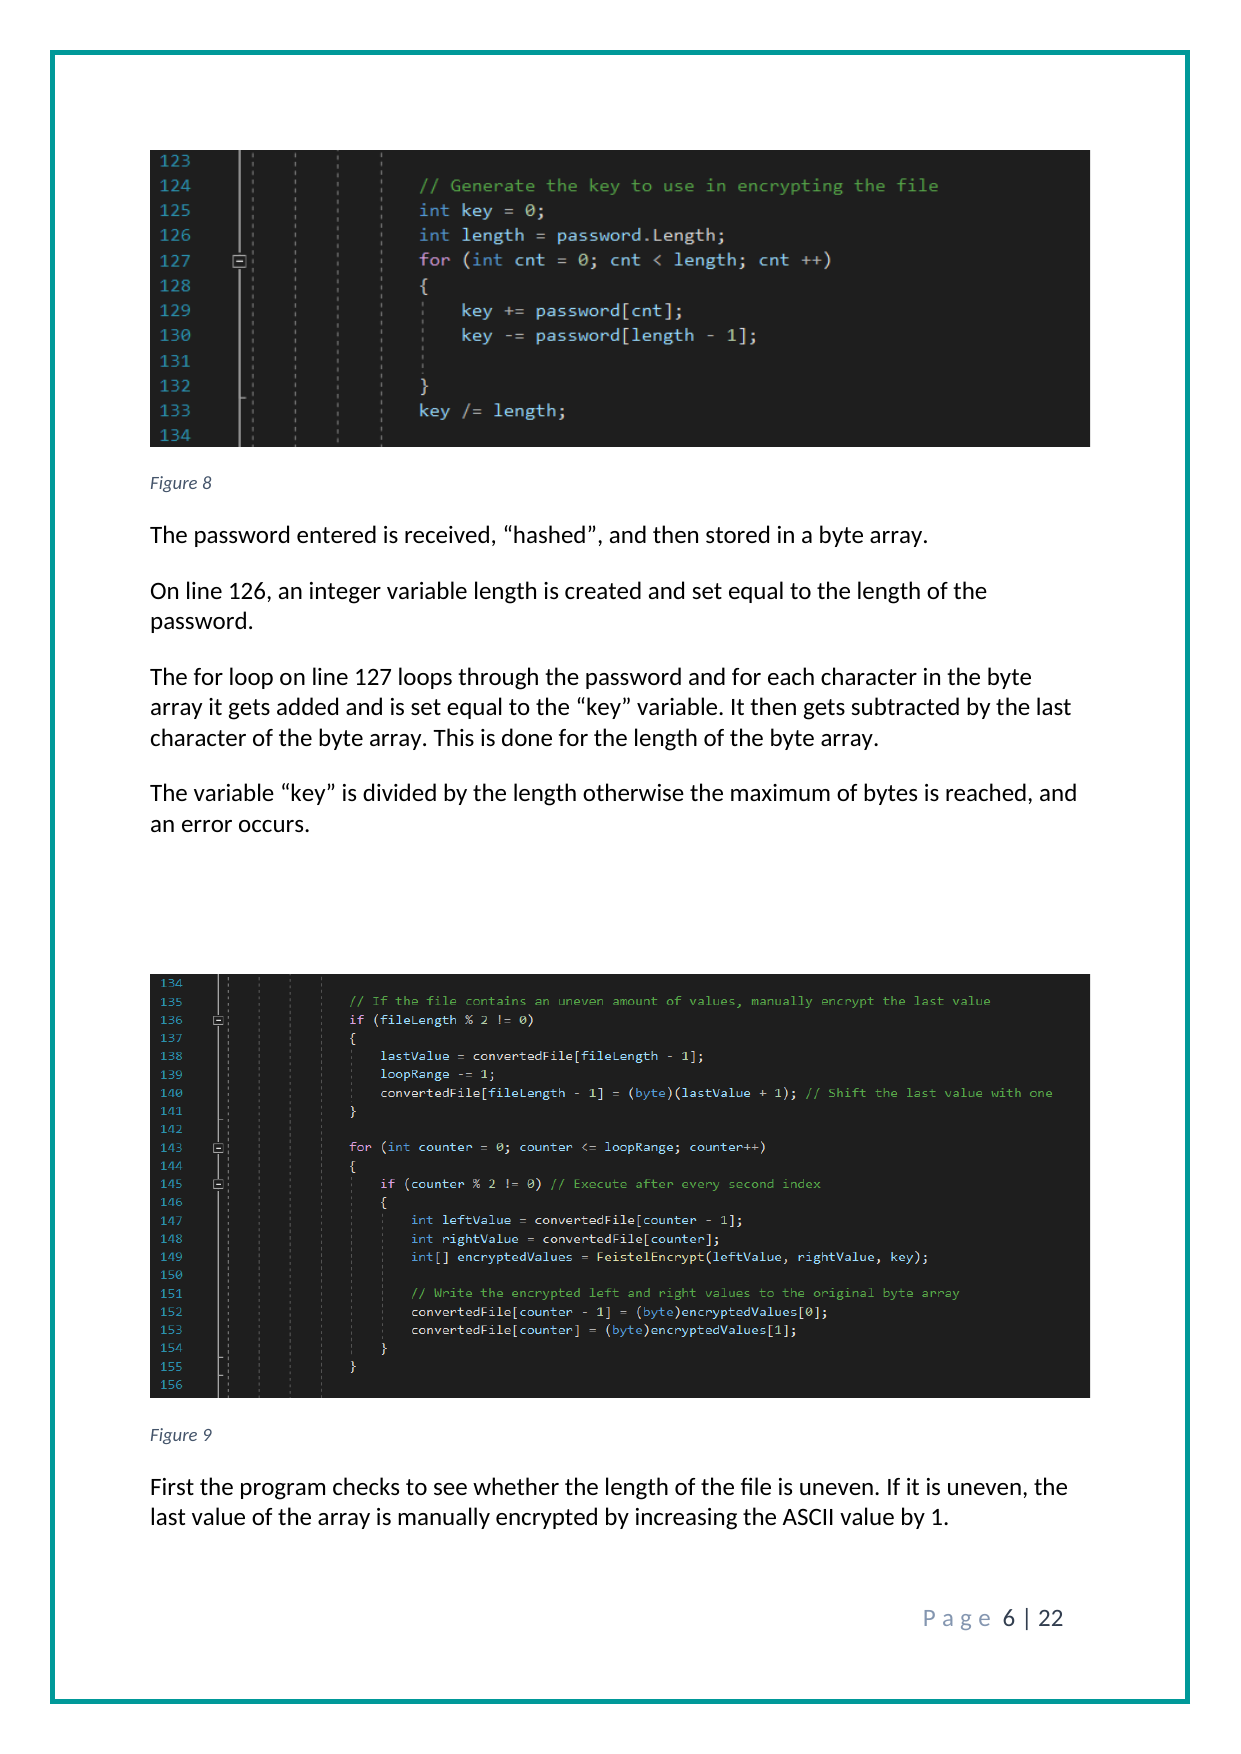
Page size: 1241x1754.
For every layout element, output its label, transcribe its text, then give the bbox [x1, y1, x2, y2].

picture [150, 150, 1091, 447]
text The for loop on line 127 loops through the password and for each character in the byte array it gets added and is set equal to the “key” variable. It then gets subtracted by the last character of the byte array. This is done for the length of the byte array. [150, 661, 1090, 753]
text First the program checks to see whether the length of the file is uneven. If it is uneven, the last value of the array is manually encrypted by increasing the ASCII value by 1. [150, 1471, 1090, 1532]
text On line 126, an integer variable length is created and set equal to the length of the password. [150, 575, 1090, 636]
text The password entered is received, “hashed”, and then stored in a byte array. [150, 519, 1090, 550]
text Figure 8 [150, 472, 1090, 494]
text Figure 9 [150, 1423, 1090, 1446]
picture [150, 974, 1091, 1398]
text The variable “key” is divided by the length otherwise the maximum of bytes is reached, and an error occurs. [150, 778, 1090, 839]
